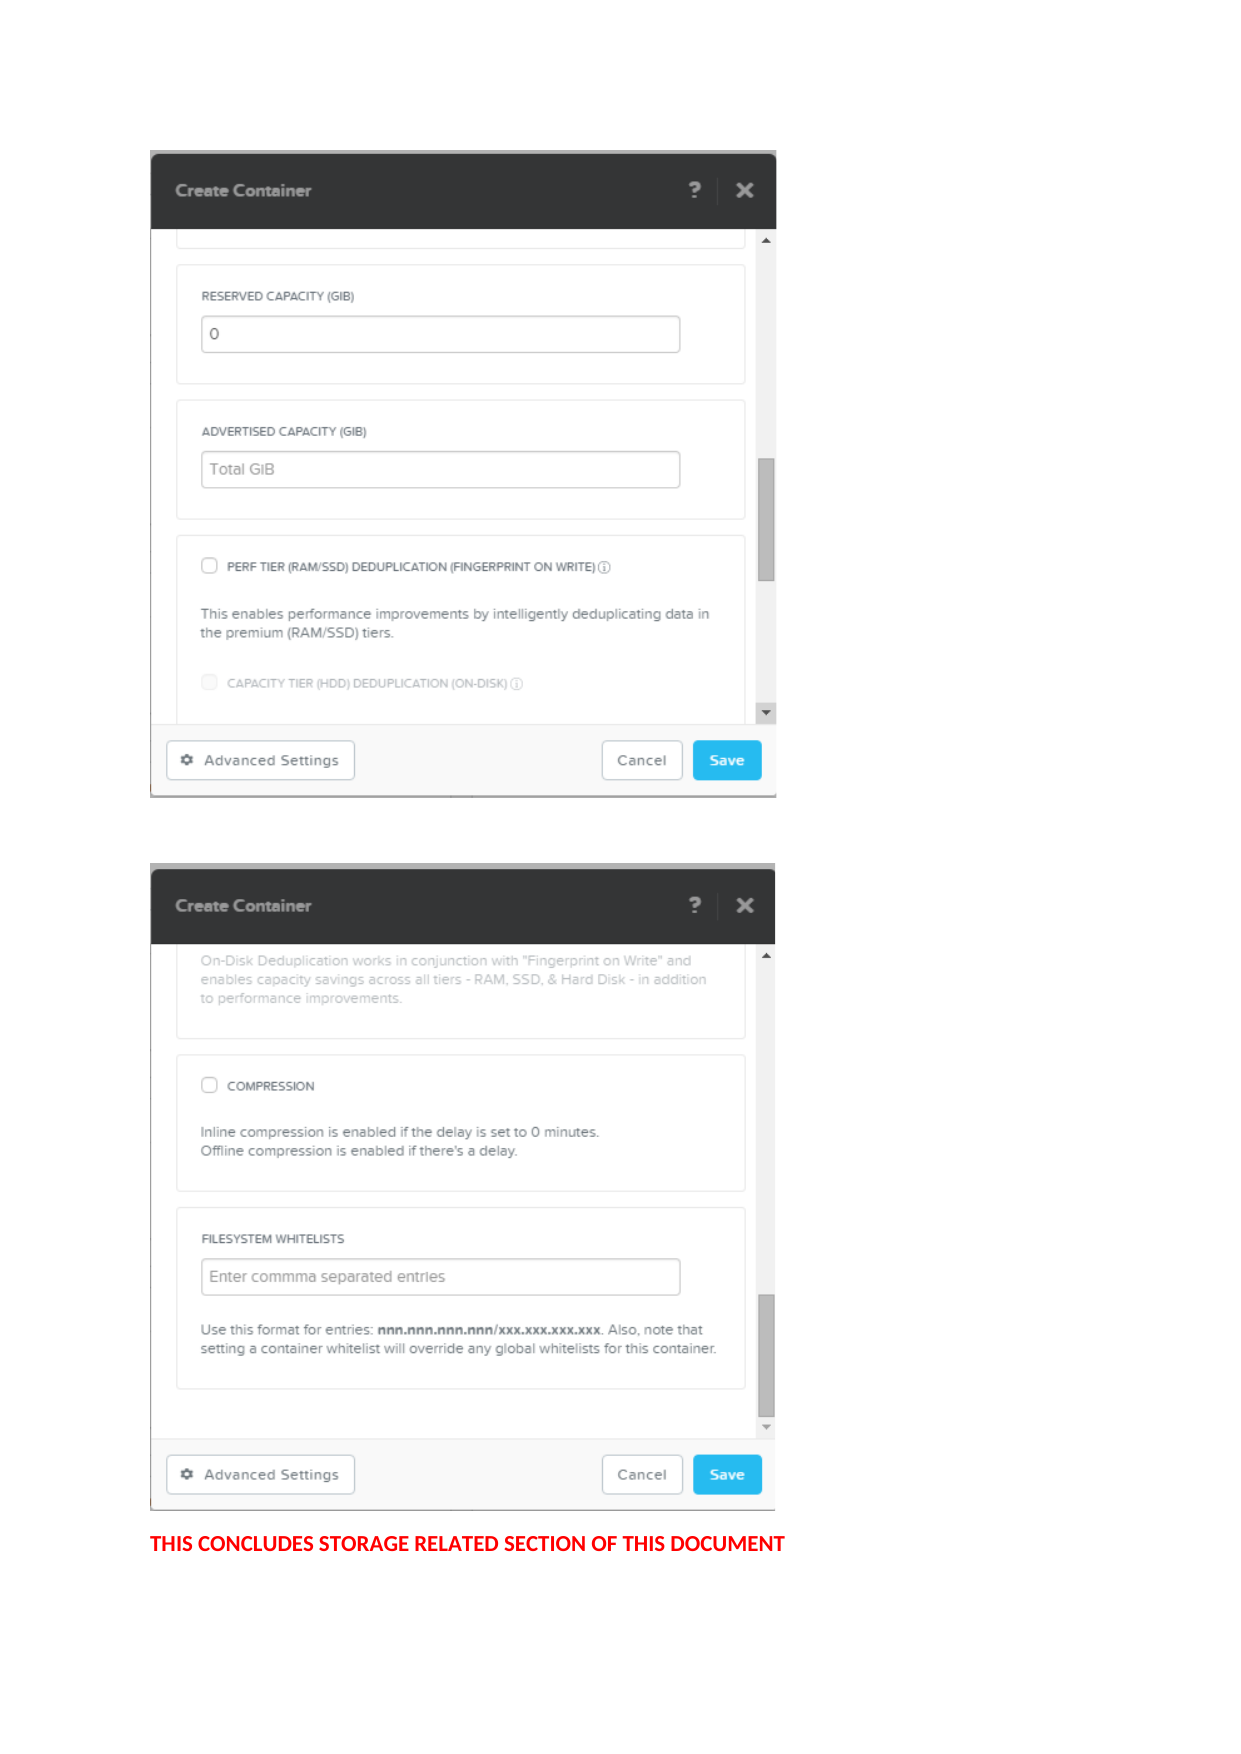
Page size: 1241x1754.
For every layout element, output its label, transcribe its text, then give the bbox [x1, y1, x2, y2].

text THIS CONCLUDES STORAGE RELATED SECTION OF THIS DOCUMENT [150, 1529, 1090, 1558]
picture [150, 150, 777, 798]
picture [150, 863, 775, 1511]
